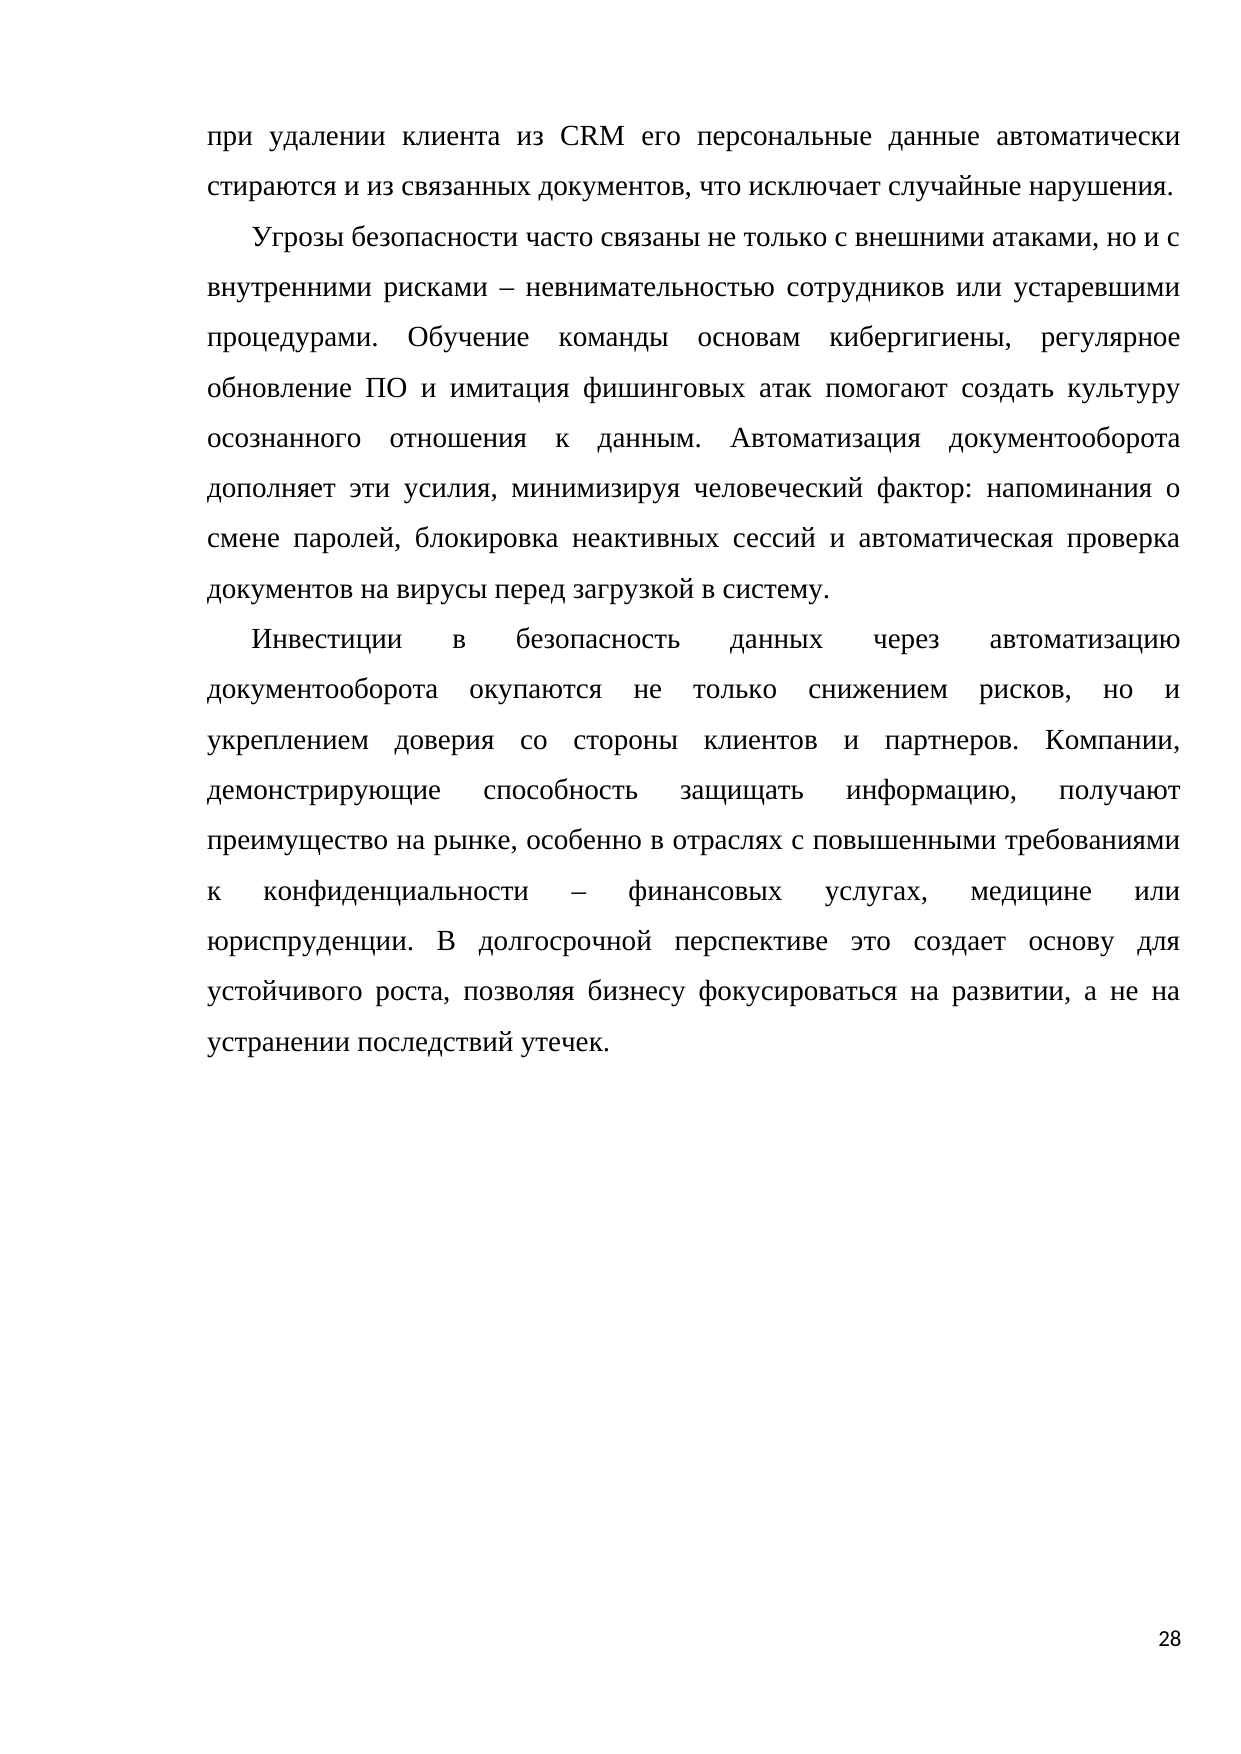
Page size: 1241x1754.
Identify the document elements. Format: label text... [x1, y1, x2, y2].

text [207, 118, 1181, 202]
text Инвестиции в безопасность данных через автоматизацию документооборота окупаются не только снижением рисков, но и укреплением доверия со стороны клиентов и партнеров. Компании, демонстрирующие способность защищать информацию, получают преимущество на рынке, особенно в отраслях с повышенными требованиями к конфиденциальности – финансовых услугах, медицине или юриспруденции. В долгосрочной перспективе это создает основу для устойчивого роста, позволяя бизнесу фокусироваться на развитии, а не на устранении последствий утечек. [207, 621, 1181, 1057]
text Угрозы безопасности часто связаны не только с внешними атаками, но и с внутренними рисками – невнимательностью сотрудников или устаревшими процедурами. Обучение команды основам кибергигиены, регулярное обновление ПО и имитация фишинговых атак помогают создать культуру осознанного отношения к данным. Автоматизация документооборота дополняет эти усилия, минимизируя человеческий фактор: напоминания о смене паролей, блокировка неактивных сессий и автоматическая проверка документов на вирусы перед загрузкой в систему. [207, 219, 1181, 604]
